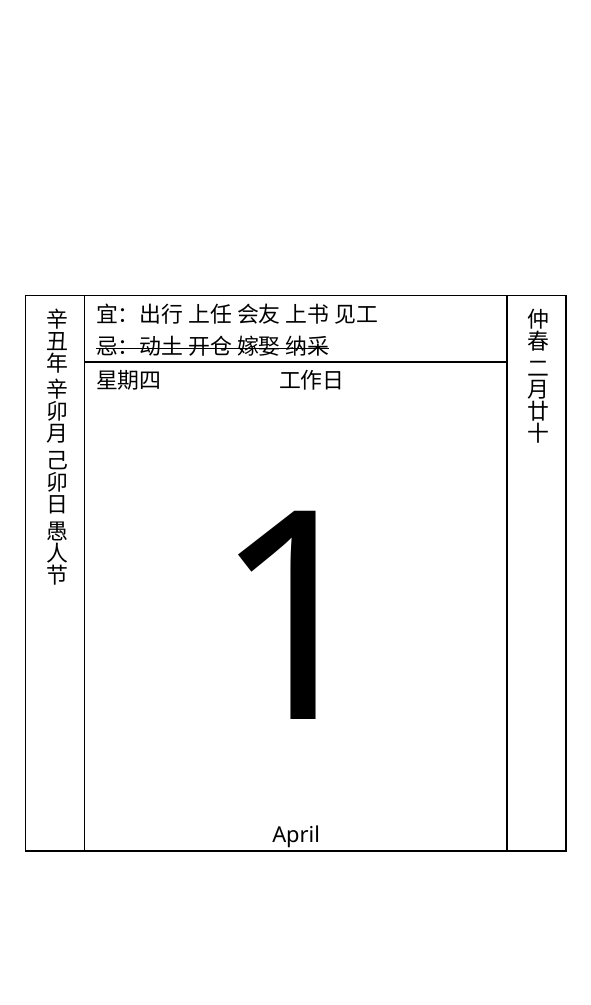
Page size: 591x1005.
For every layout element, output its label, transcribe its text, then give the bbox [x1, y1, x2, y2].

table_header 仲春 二月廿十 [508, 296, 565, 850]
table_header 辛丑年 辛卯月 己卯日 愚人节 [26, 296, 84, 850]
table_cell 星期四 工作日 1 April [85, 363, 506, 850]
table_header 宜：出行 上任 会友 上书 见工 忌：动土 开仓 嫁娶 纳采 [85, 296, 506, 361]
